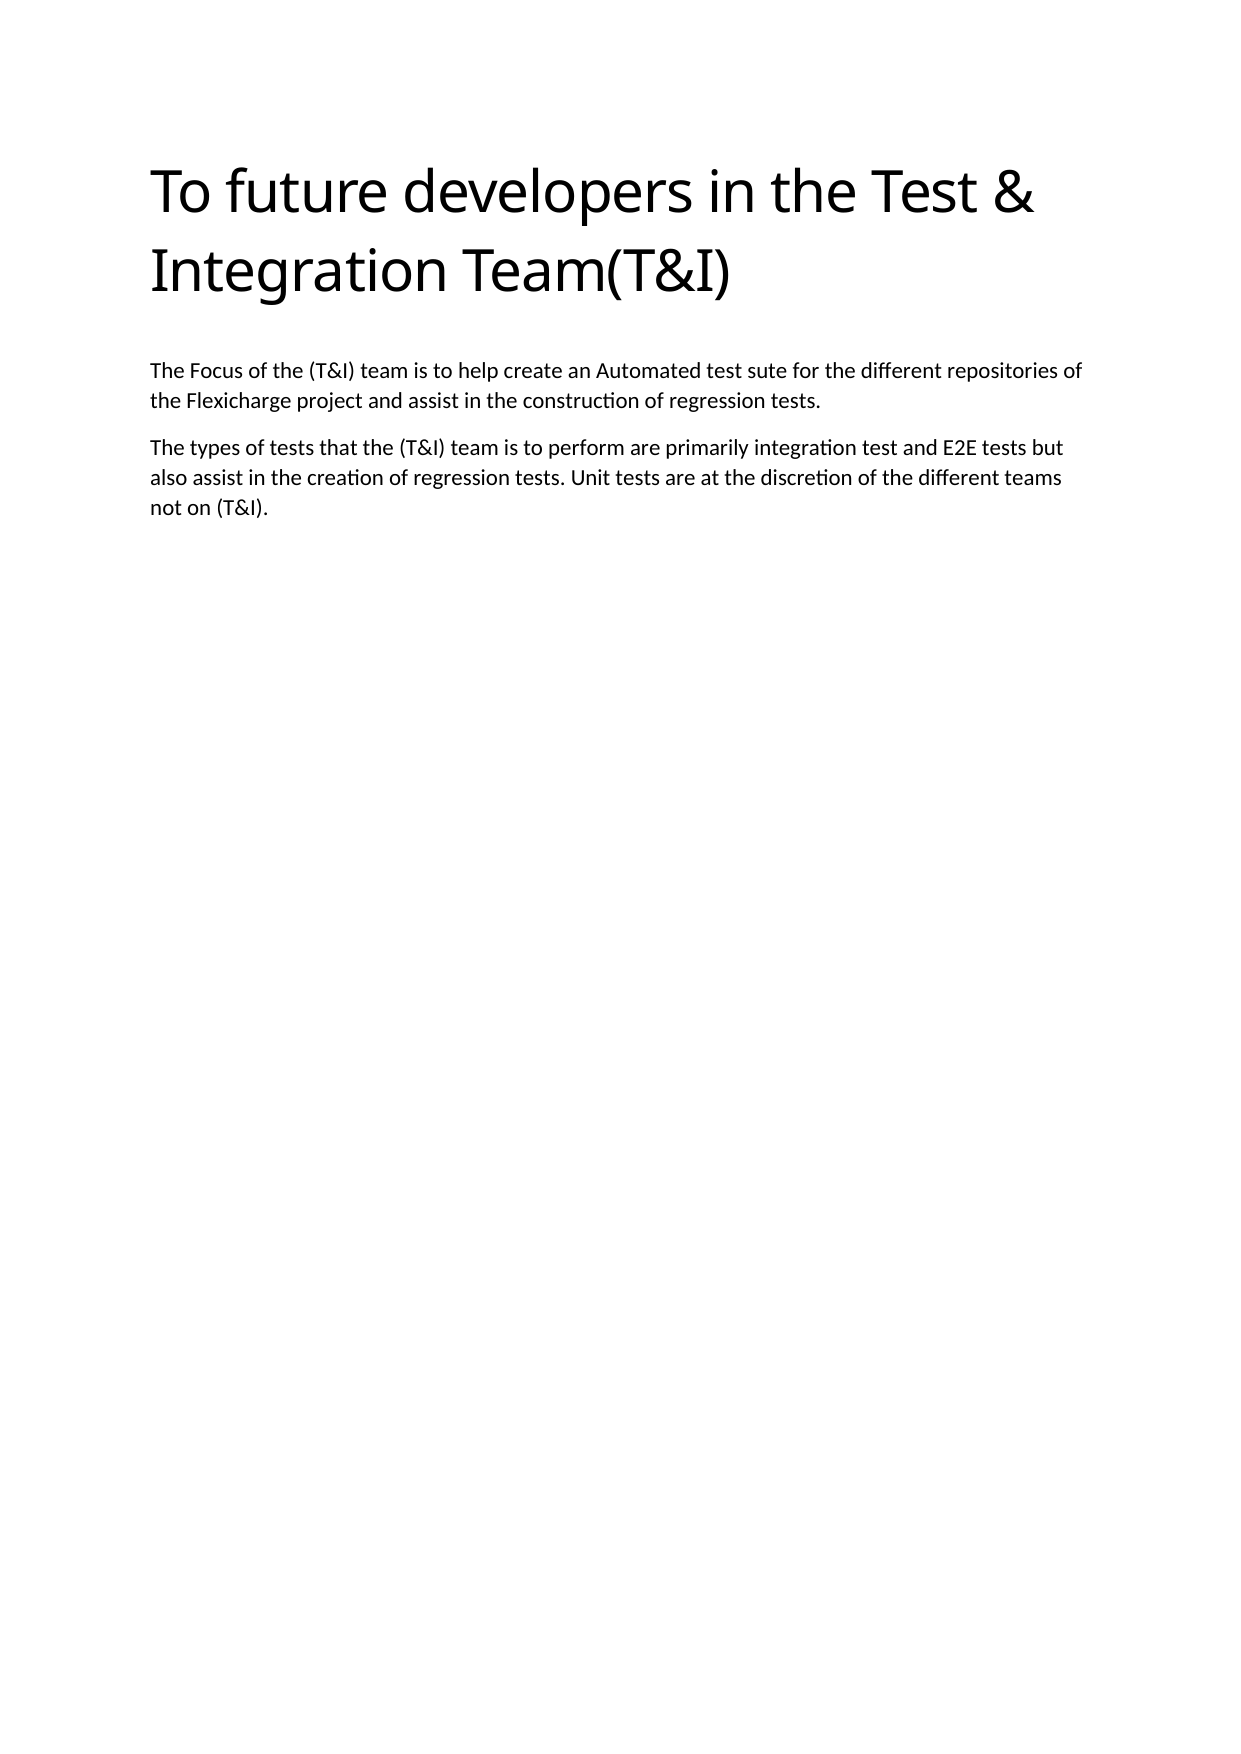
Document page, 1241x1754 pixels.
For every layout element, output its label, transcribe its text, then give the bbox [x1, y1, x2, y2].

text The Focus of the (T&I) team is to help create an Automated test sute for the different repositories of the Flexicharge project and assist in the construction of regression tests. [150, 356, 1090, 414]
title To future developers in the Test & Integration Team(T&I) [150, 150, 1090, 309]
text The types of tests that the (T&I) team is to perform are primarily integration test and E2E tests but also assist in the creation of regression tests. Unit tests are at the discretion of the different teams not on (T&I). [150, 433, 1090, 521]
